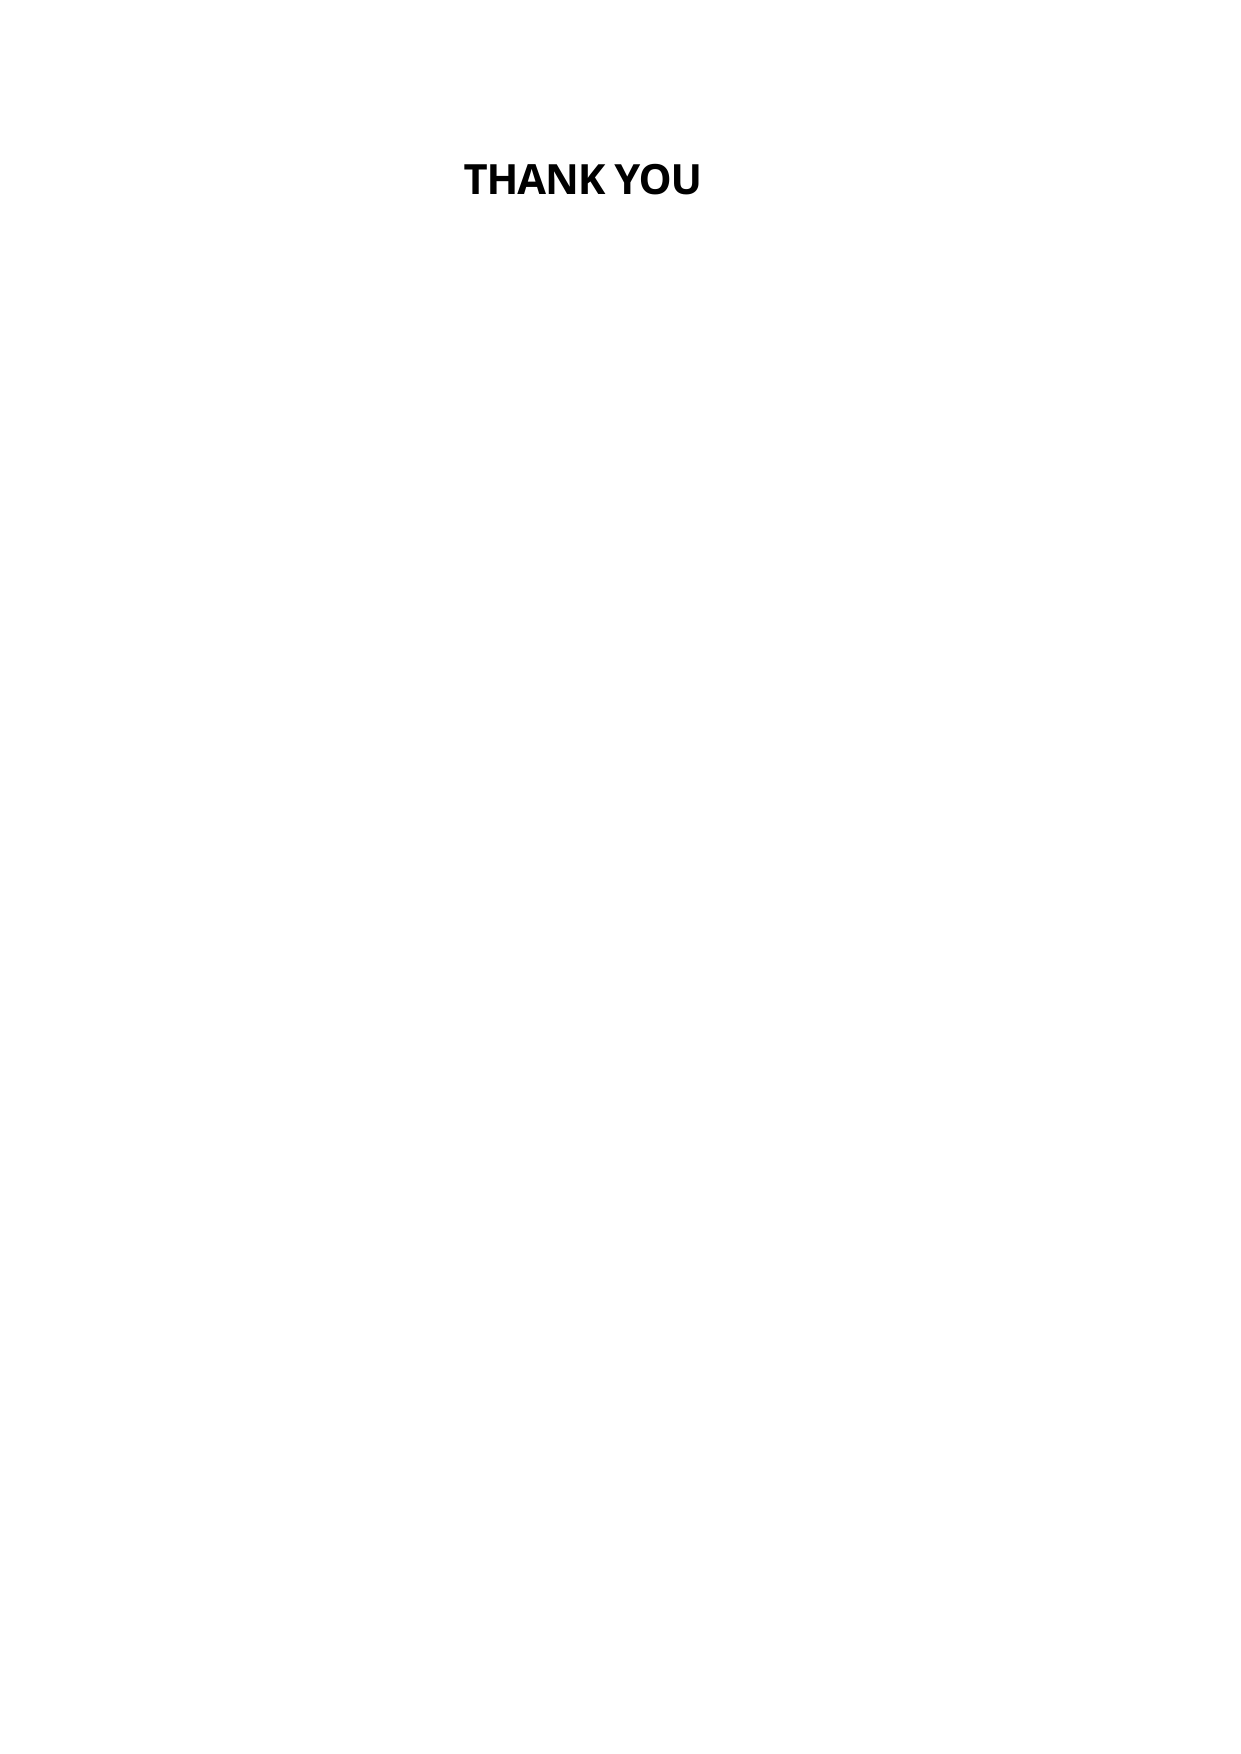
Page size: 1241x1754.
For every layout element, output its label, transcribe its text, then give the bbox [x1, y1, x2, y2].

title THANK YOU [150, 150, 1090, 207]
